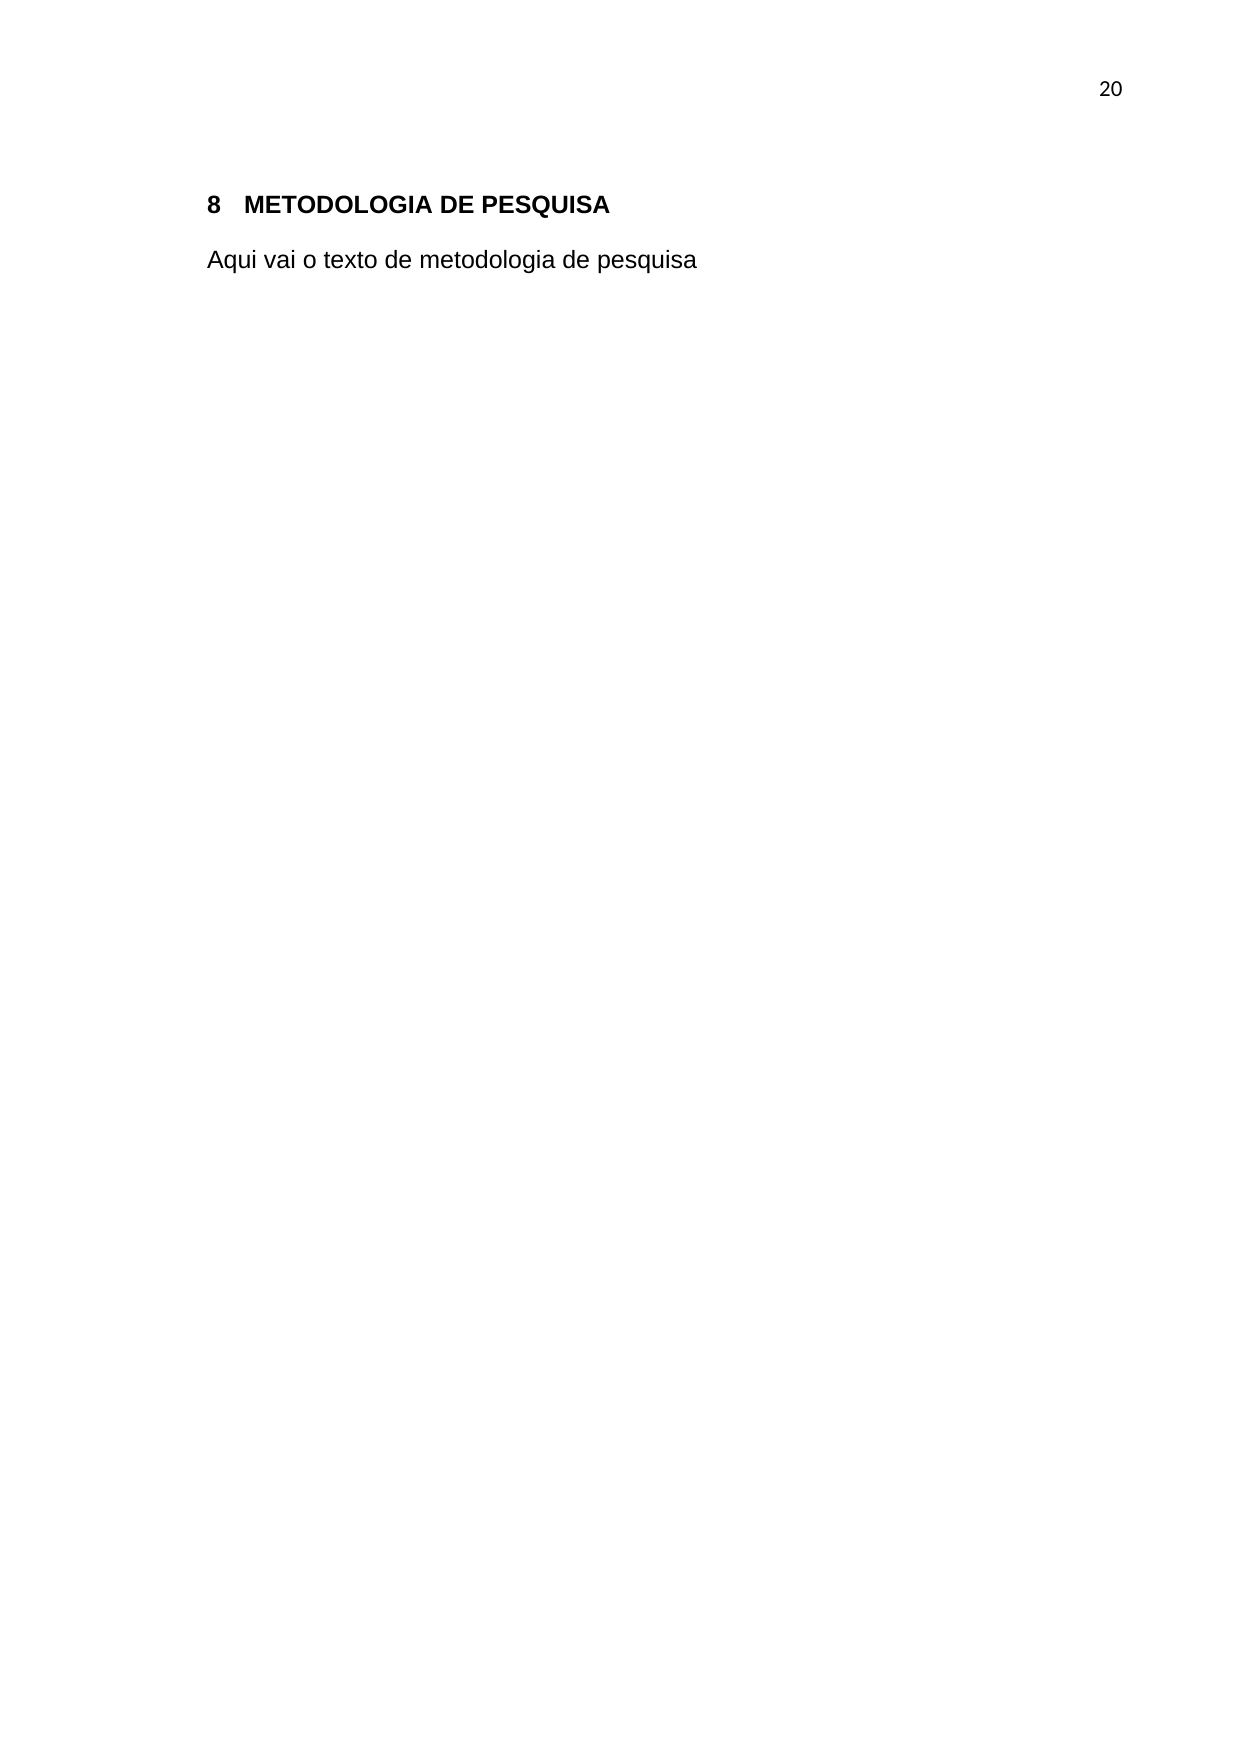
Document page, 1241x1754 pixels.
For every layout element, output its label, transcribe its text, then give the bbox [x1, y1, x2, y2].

subtitle METODOLOGIA DE PESQUISA [207, 190, 1122, 218]
text Aqui vai o texto de metodologia de pesquisa [207, 245, 1122, 274]
